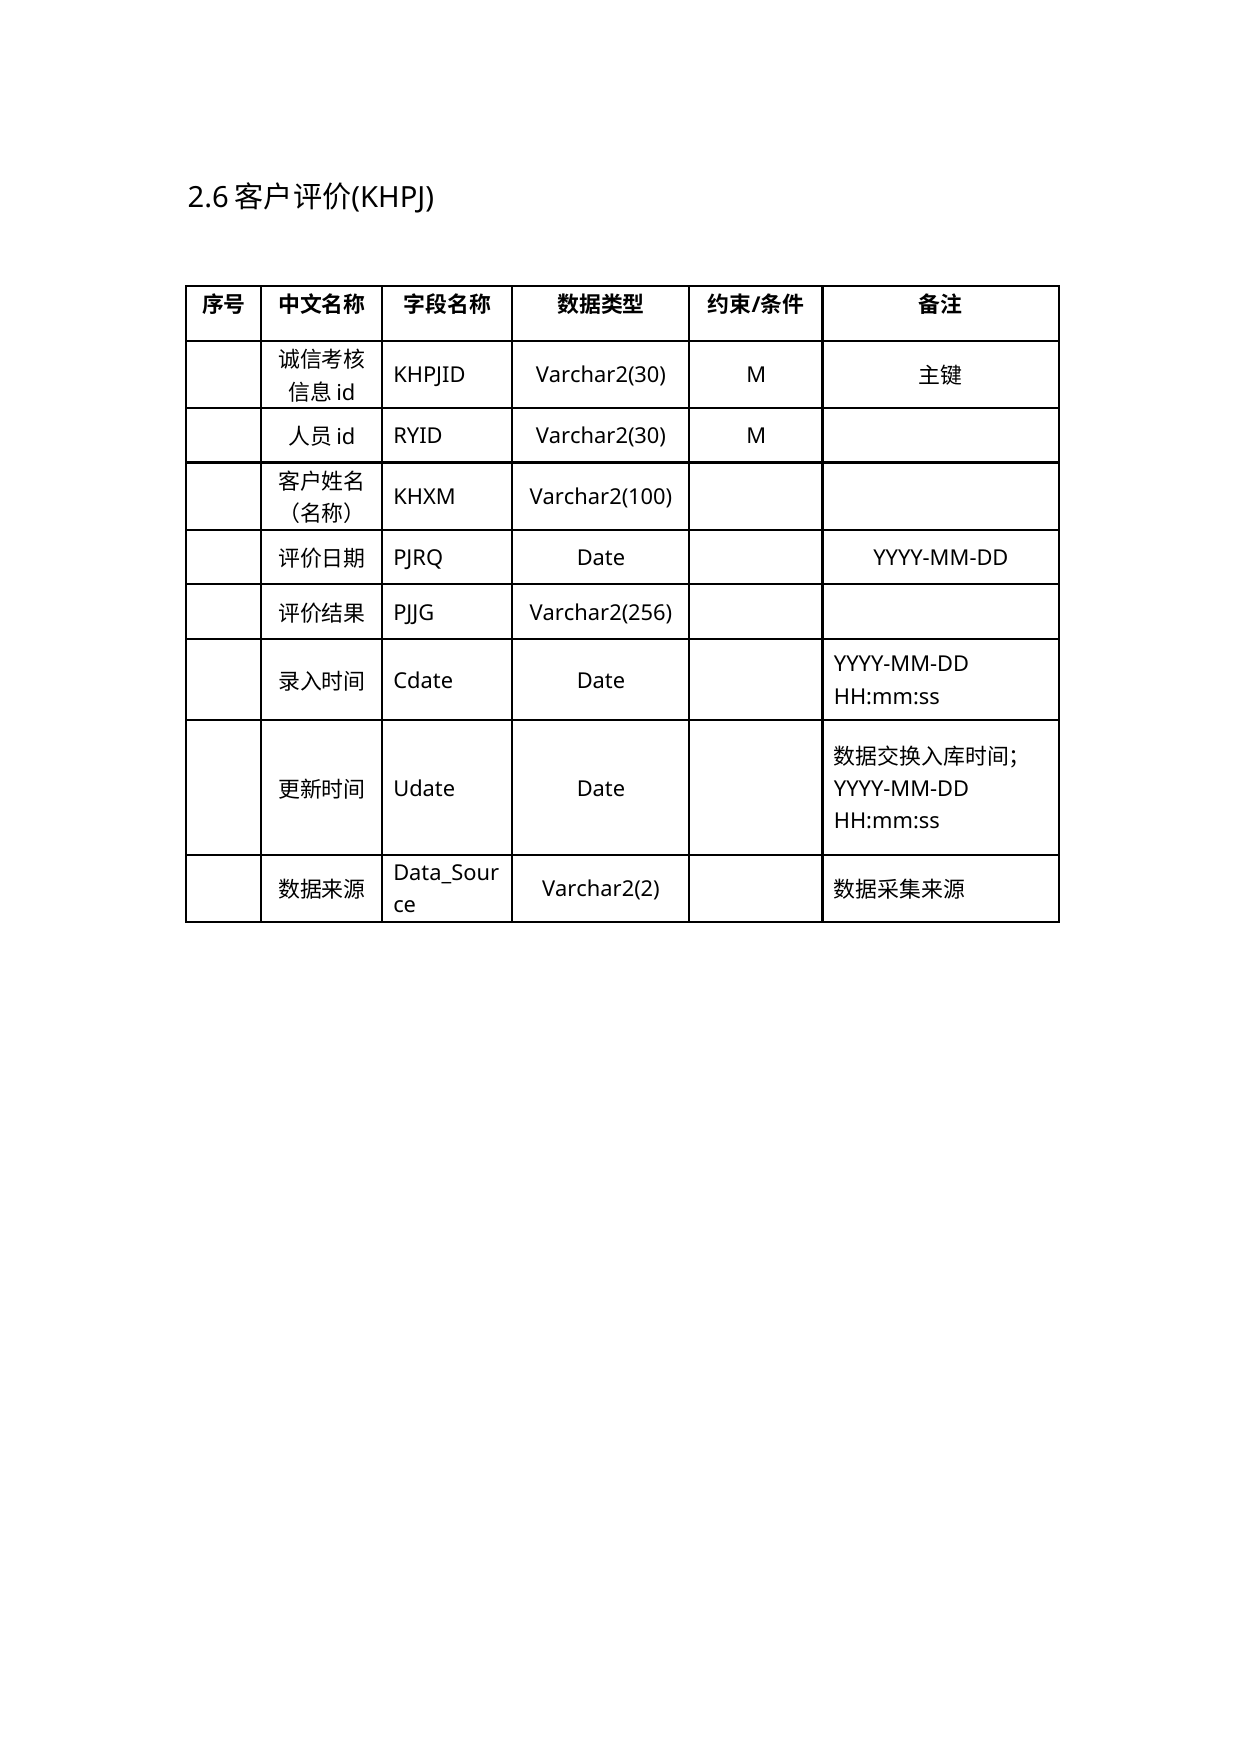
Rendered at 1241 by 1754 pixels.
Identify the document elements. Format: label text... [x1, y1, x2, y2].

table_cell 数据来源 [262, 856, 381, 921]
table_cell Date [513, 721, 688, 853]
table_cell [824, 464, 1058, 528]
table_cell [187, 856, 260, 921]
table_cell [187, 640, 260, 719]
table_cell YYYY-MM-DD HH:mm:ss [824, 640, 1058, 719]
table_cell M [690, 342, 821, 407]
table_cell 录入时间 [262, 640, 381, 719]
table_cell [187, 464, 260, 528]
table_cell [690, 531, 821, 583]
table_cell Varchar2(256) [513, 585, 688, 638]
table_header 备注 [824, 287, 1058, 340]
table_cell [187, 409, 260, 461]
subtitle 2.6客户评价(KHPJ) [187, 162, 1053, 227]
table_cell YYYY-MM-DD [824, 531, 1058, 583]
table_cell Varchar2(100) [513, 464, 688, 528]
table_cell [690, 721, 821, 853]
table_cell [187, 585, 260, 638]
table_cell [824, 409, 1058, 461]
table_cell Cdate [383, 640, 511, 719]
table_cell Varchar2(2) [513, 856, 688, 921]
table_cell 人员id [262, 409, 381, 461]
table_cell 评价结果 [262, 585, 381, 638]
table_cell KHPJID [383, 342, 511, 407]
table_cell Date [513, 531, 688, 583]
table_cell Udate [383, 721, 511, 853]
table_cell [690, 464, 821, 528]
table_cell 客户姓名（名称） [262, 464, 381, 528]
table_cell [824, 585, 1058, 638]
table_cell 数据采集来源 [824, 856, 1058, 921]
table_cell [690, 856, 821, 921]
table_cell 主键 [824, 342, 1058, 407]
table_cell M [690, 409, 821, 461]
table_header 约束/条件 [690, 287, 821, 340]
table_cell 数据交换入库时间；YYYY-MM-DD HH:mm:ss [824, 721, 1058, 853]
table_cell [187, 342, 260, 407]
table_cell [690, 640, 821, 719]
table_cell Data_Source [383, 856, 511, 921]
table_cell Varchar2(30) [513, 342, 688, 407]
table_cell 评价日期 [262, 531, 381, 583]
table_cell [187, 531, 260, 583]
table_header 序号 [187, 287, 260, 340]
table_cell [187, 721, 260, 853]
table_header 中文名称 [262, 287, 381, 340]
table_cell Date [513, 640, 688, 719]
table_cell PJJG [383, 585, 511, 638]
table_cell Varchar2(30) [513, 409, 688, 461]
table_cell [690, 585, 821, 638]
table_cell PJRQ [383, 531, 511, 583]
table_cell 诚信考核信息id [262, 342, 381, 407]
table_cell RYID [383, 409, 511, 461]
table_cell KHXM [383, 464, 511, 528]
table_header 字段名称 [383, 287, 511, 340]
table_cell 更新时间 [262, 721, 381, 853]
table_header 数据类型 [513, 287, 688, 340]
